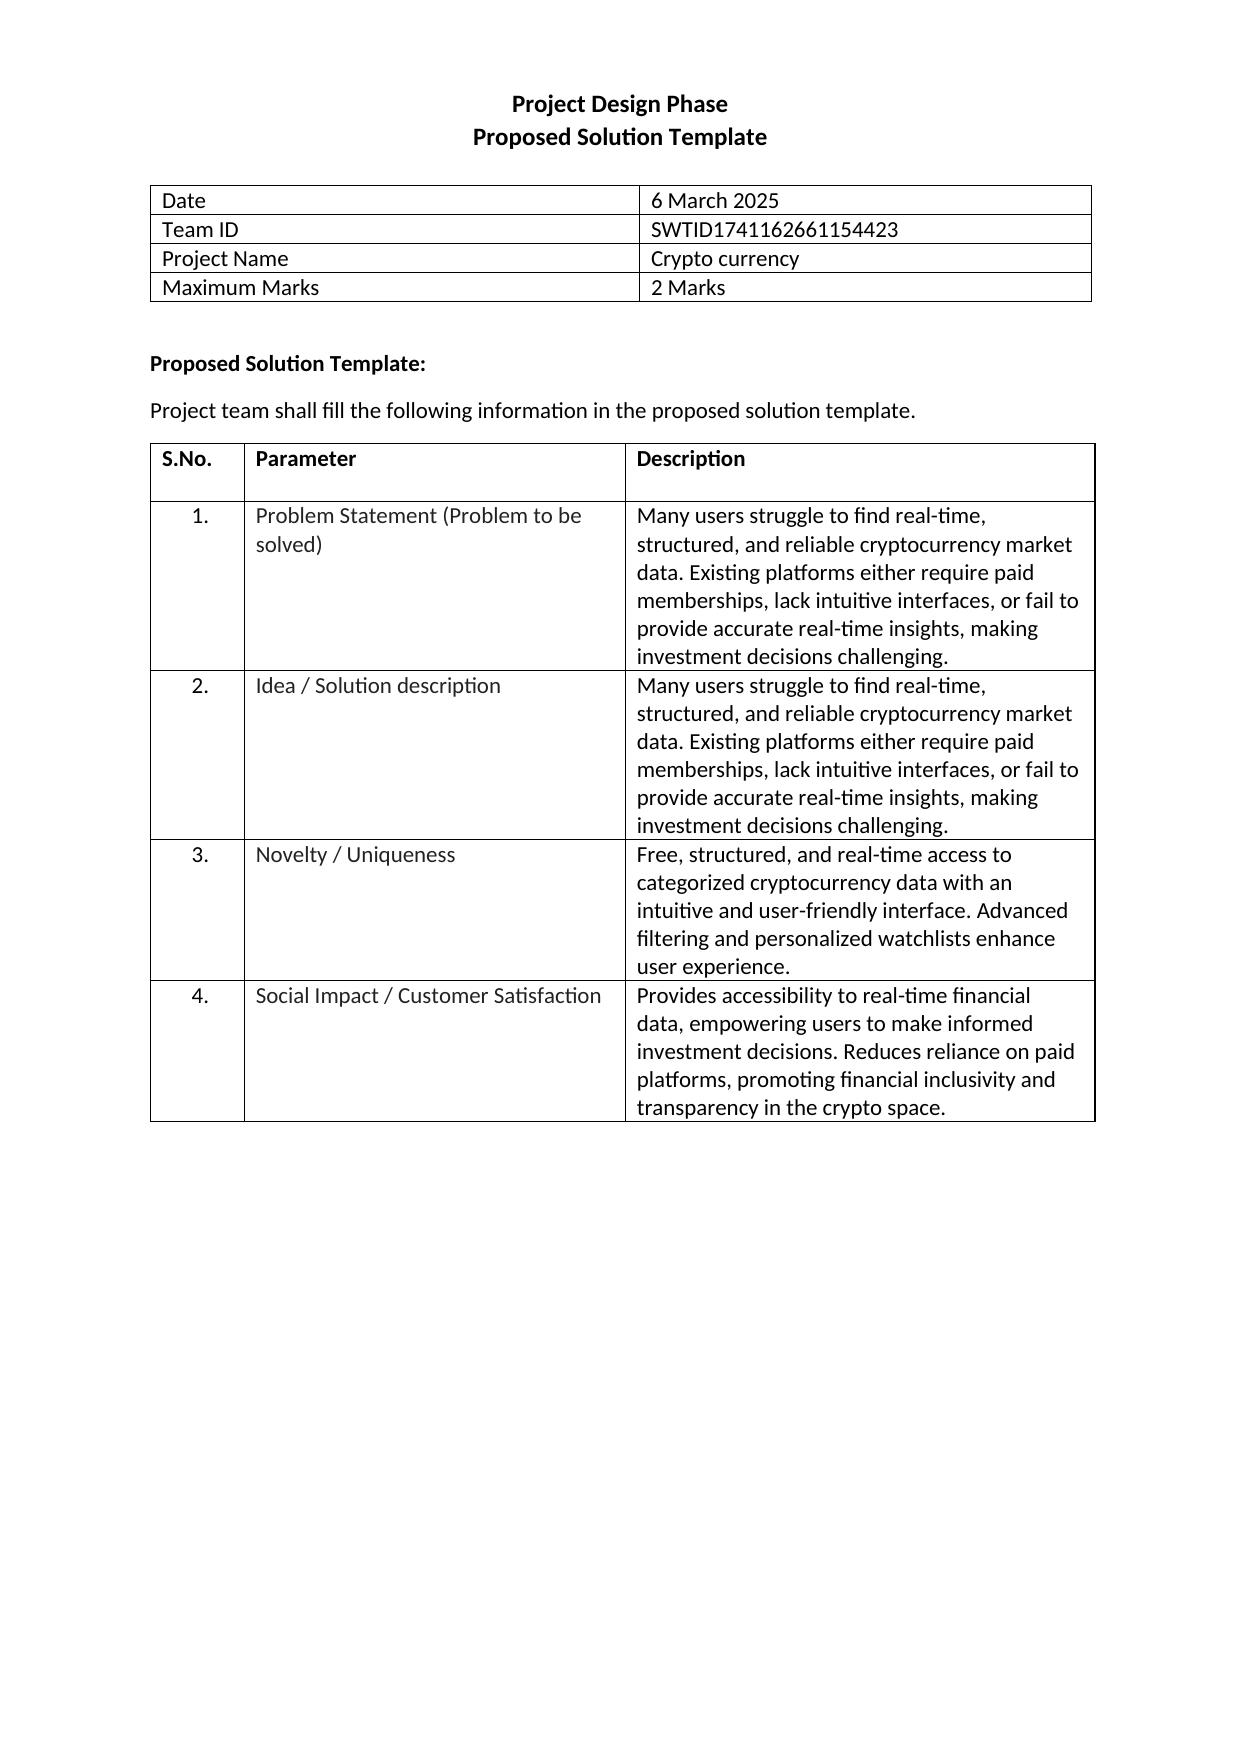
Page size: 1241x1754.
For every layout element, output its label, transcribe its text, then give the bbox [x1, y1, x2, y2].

table_cell Provides accessibility to real-time financial data, empowering users to make informed investment decisions. Reduces reliance on paid platforms, promoting financial inclusivity and transparency in the crypto space. [626, 981, 1094, 1121]
table_header S.No. [151, 444, 244, 501]
table_header Date [151, 186, 639, 214]
table_cell SWTID1741162661154423 [640, 215, 1091, 243]
table_cell Many users struggle to find real-time, structured, and reliable cryptocurrency market data. Existing platforms either require paid memberships, lack intuitive interfaces, or fail to provide accurate real-time insights, making investment decisions challenging. [626, 671, 1094, 839]
table_cell Crypto currency [640, 244, 1091, 272]
table_cell [151, 502, 244, 670]
table_cell Many users struggle to find real-time, structured, and reliable cryptocurrency market data. Existing platforms either require paid memberships, lack intuitive interfaces, or fail to provide accurate real-time insights, making investment decisions challenging. [626, 502, 1094, 670]
table_cell Idea / Solution description [245, 671, 625, 839]
text Project team shall fill the following information in the proposed solution template. [150, 396, 1090, 424]
table_cell [151, 981, 244, 1121]
table_header Parameter [245, 444, 625, 501]
table_cell [151, 840, 244, 980]
table_header Description [626, 444, 1094, 501]
table_cell Problem Statement (Problem to be solved) [245, 502, 625, 670]
table_cell Free, structured, and real-time access to categorized cryptocurrency data with an intuitive and user-friendly interface. Advanced filtering and personalized watchlists enhance user experience. [626, 840, 1094, 980]
table_cell Social Impact / Customer Satisfaction [245, 981, 625, 1121]
text Project Design Phase [150, 89, 1090, 119]
table_header 6 March 2025 [640, 186, 1091, 214]
table_cell Project Name [151, 244, 639, 272]
table_cell Novelty / Uniqueness [245, 840, 625, 980]
table_cell 2 Marks [640, 273, 1091, 301]
table_cell Maximum Marks [151, 273, 639, 301]
text Proposed Solution Template [150, 122, 1090, 152]
table_cell [151, 671, 244, 839]
text Proposed Solution Template: [150, 349, 1090, 377]
table_cell Team ID [151, 215, 639, 243]
